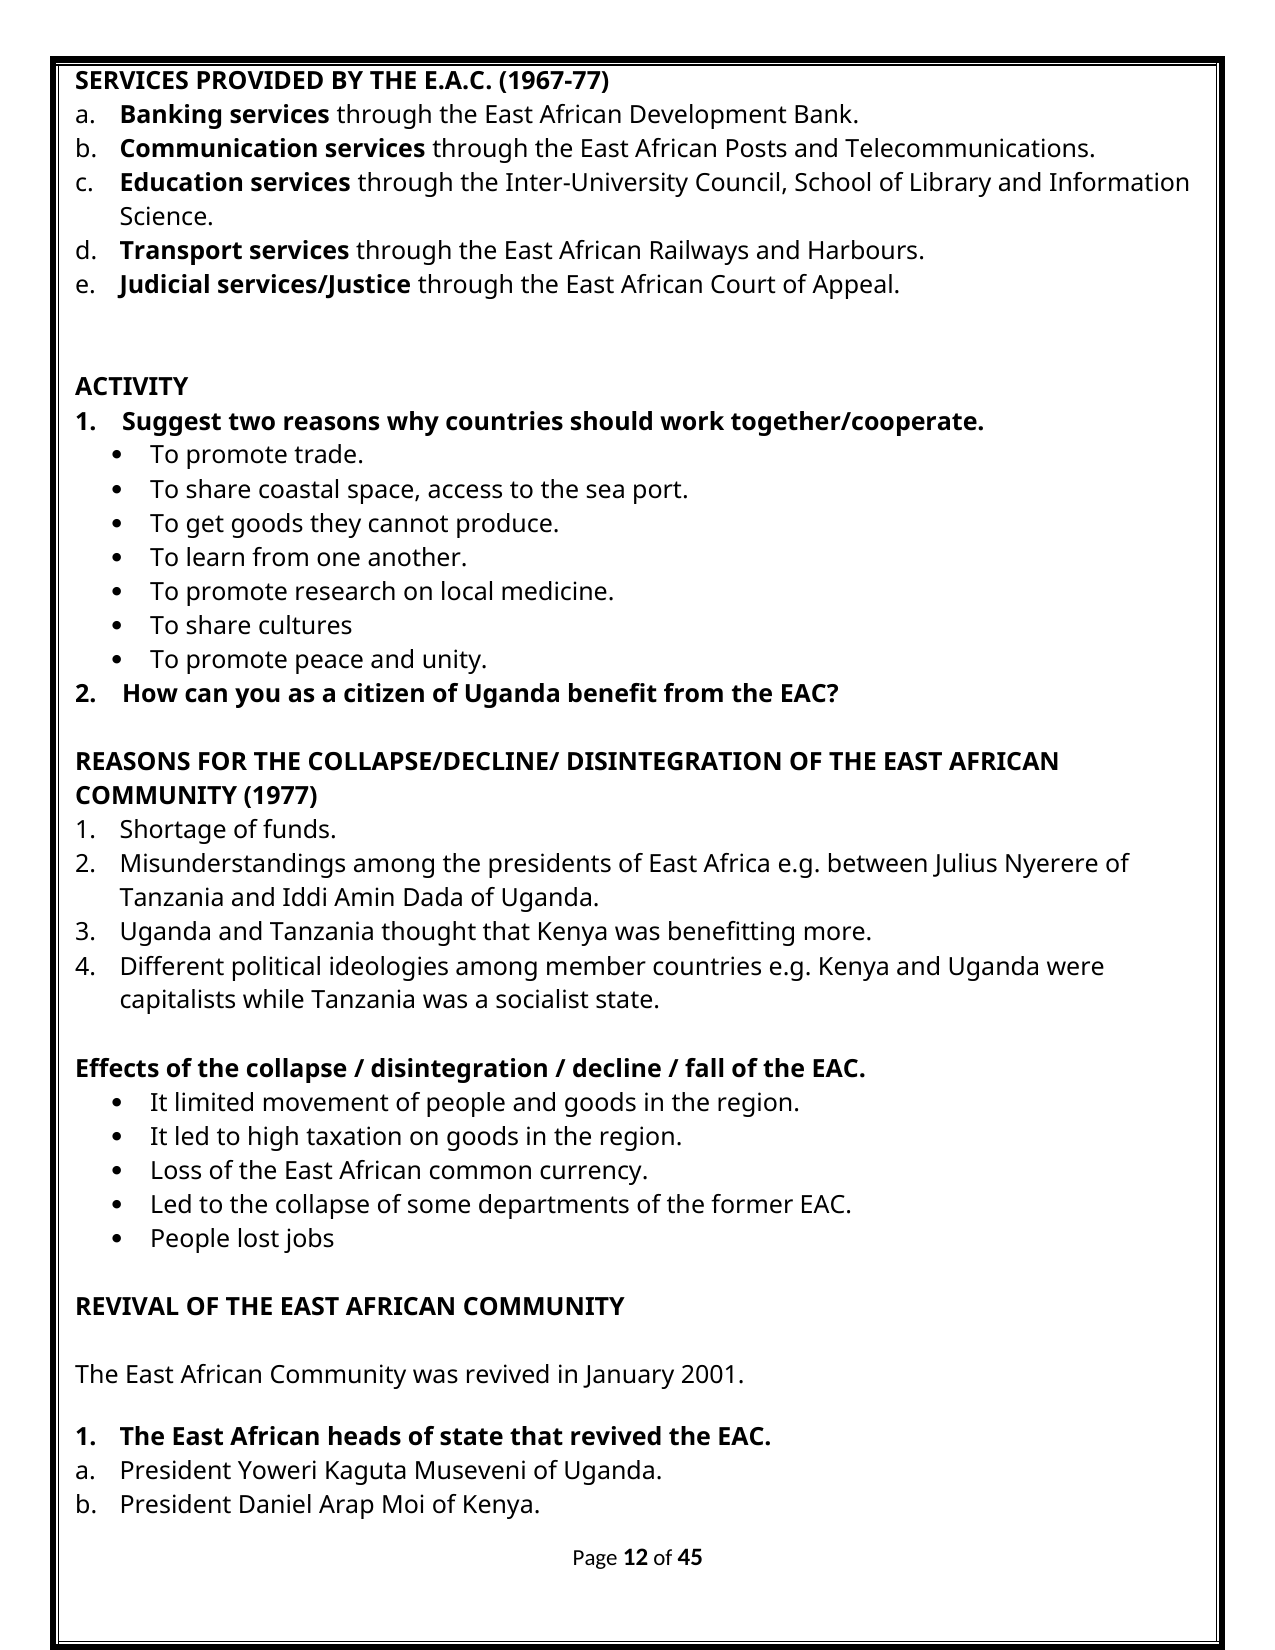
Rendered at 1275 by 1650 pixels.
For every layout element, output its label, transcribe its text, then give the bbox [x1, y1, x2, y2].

list The East African heads of state that revived the EAC. [75, 1419, 1200, 1453]
list To get goods they cannot produce. [112, 505, 1200, 539]
list Judicial services/Justice through the East African Court of Appeal. [75, 267, 1200, 301]
text ACTIVITY [75, 369, 1200, 403]
list Communication services through the East African Posts and Telecommunications. [75, 131, 1200, 165]
list To share coastal space, access to the sea port. [112, 471, 1200, 505]
list President Daniel Arap Moi of Kenya. [75, 1487, 1200, 1521]
list Misunderstandings among the presidents of East Africa e.g. between Julius Nyerere of Tanzania and Iddi Amin Dada of Uganda. [75, 846, 1200, 914]
text REVIVAL OF THE EAST AFRICAN COMMUNITY [75, 1289, 1200, 1323]
list To share cultures [112, 607, 1200, 642]
list Banking services through the East African Development Bank. [75, 97, 1200, 131]
list How can you as a citizen of Uganda benefit from the EAC? [75, 676, 1200, 710]
list Uganda and Tanzania thought that Kenya was benefitting more. [75, 914, 1200, 948]
list To learn from one another. [112, 539, 1200, 573]
text SERVICES PROVIDED BY THE E.A.C. (1967-77) [75, 66, 1200, 97]
list Different political ideologies among member countries e.g. Kenya and Uganda were capitalists while Tanzania was a socialist state. [75, 948, 1200, 1016]
text REASONS FOR THE COLLAPSE/DECLINE/ DISINTEGRATION OF THE EAST AFRICAN COMMUNITY (1977) [75, 744, 1200, 812]
list Transport services through the East African Railways and Harbours. [75, 233, 1200, 267]
list It led to high taxation on goods in the region. [112, 1118, 1200, 1152]
list Shortage of funds. [75, 812, 1200, 846]
text The East African Community was revived in January 2001. [75, 1357, 1200, 1391]
list Education services through the Inter-University Council, School of Library and Information Science. [75, 165, 1200, 233]
list To promote peace and unity. [112, 642, 1200, 676]
list President Yoweri Kaguta Museveni of Uganda. [75, 1453, 1200, 1487]
list People lost jobs [112, 1221, 1200, 1255]
text Effects of the collapse / disintegration / decline / fall of the EAC. [75, 1050, 1200, 1084]
list Loss of the East African common currency. [112, 1152, 1200, 1187]
list Suggest two reasons why countries should work together/cooperate. [75, 403, 1200, 437]
list To promote trade. [112, 437, 1200, 471]
list Led to the collapse of some departments of the former EAC. [112, 1187, 1200, 1221]
list It limited movement of people and goods in the region. [112, 1084, 1200, 1118]
list To promote research on local medicine. [112, 573, 1200, 607]
